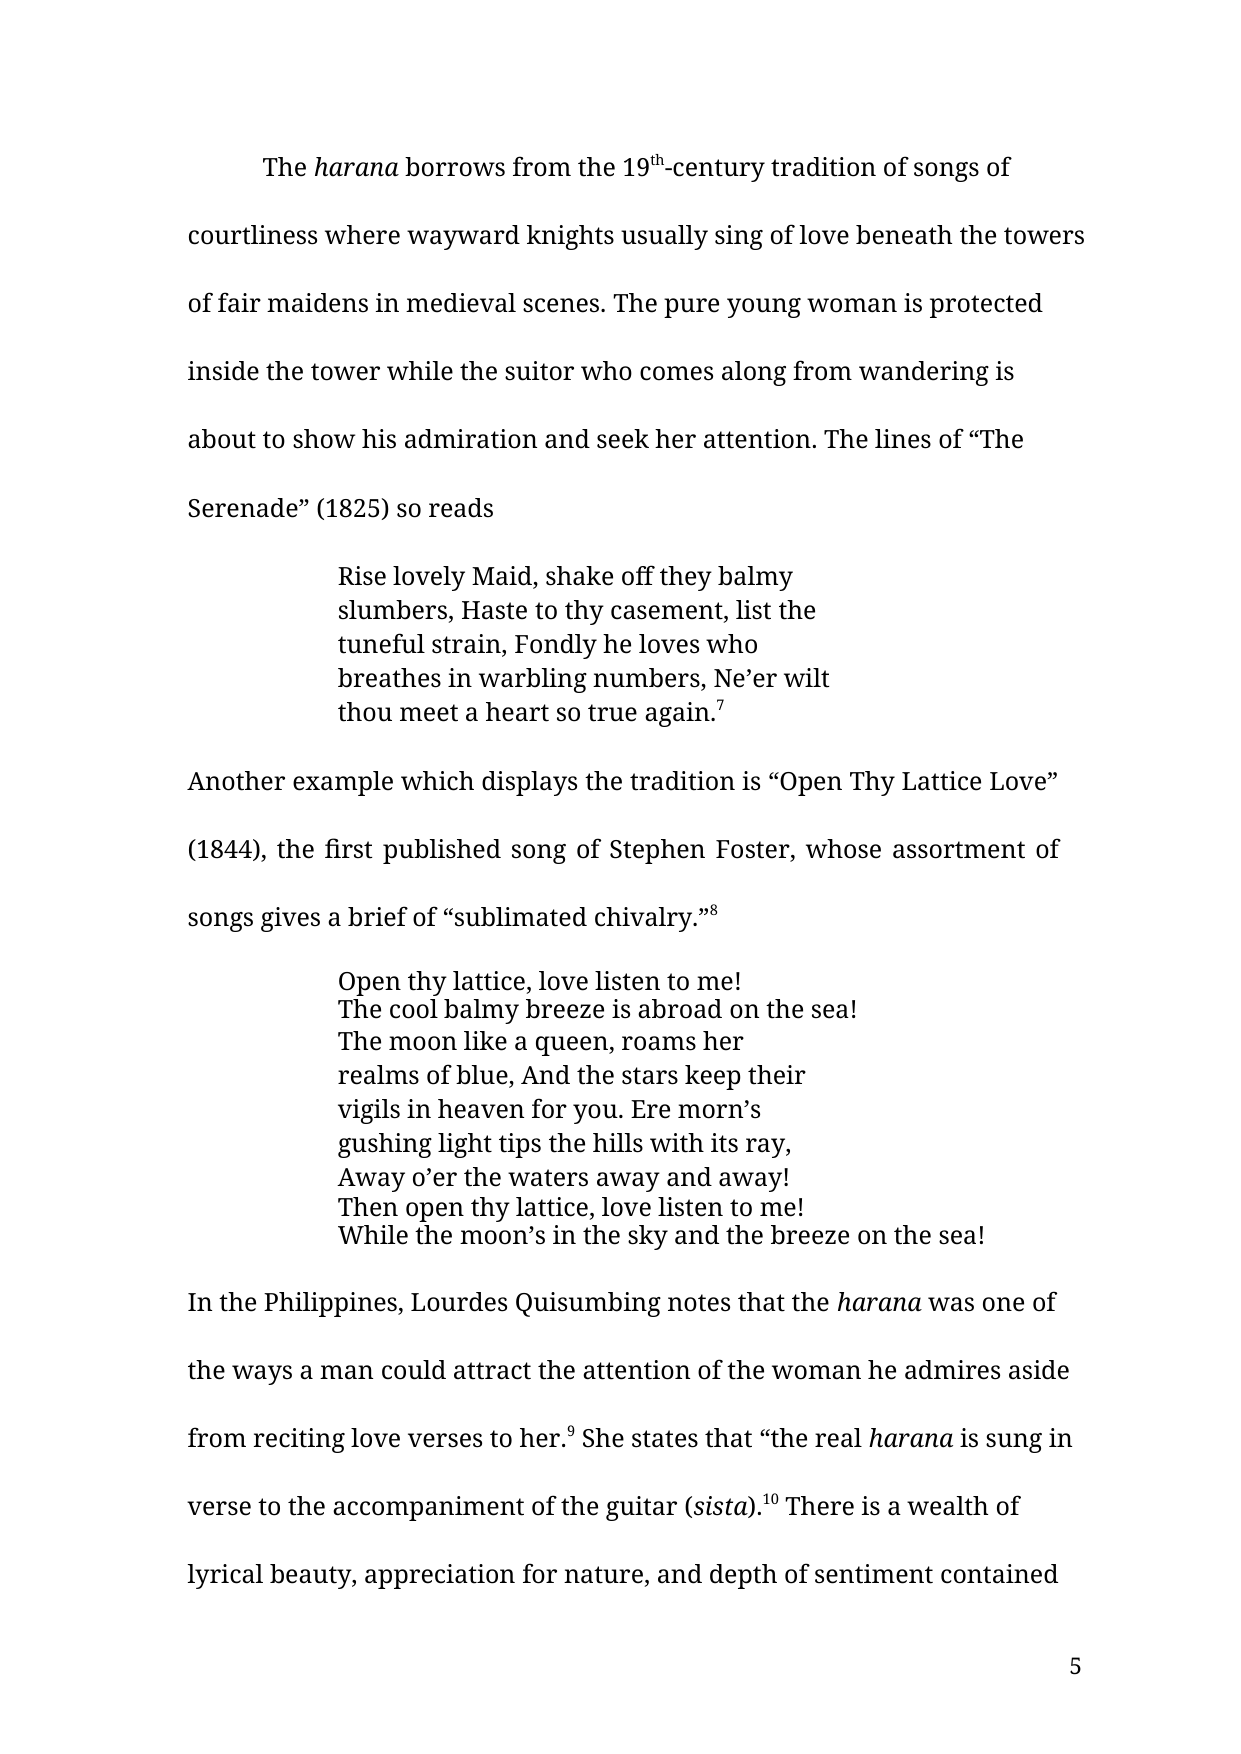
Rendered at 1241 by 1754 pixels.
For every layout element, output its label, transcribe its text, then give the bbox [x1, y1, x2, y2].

text The harana borrows from the 19th-century tradition of songs of courtliness where wayward knights usually sing of love beneath the towers of fair maidens in medieval scenes. The pure young woman is protected inside the tower while the suitor who comes along from wandering is about to show his admiration and seek her attention. The lines of “The [187, 150, 1088, 456]
text Rise lovely Maid, shake off they balmy slumbers, Haste to thy casement, list the tuneful strain, Fondly he loves who breathes in warbling numbers, Ne’er wilt thou meet a heart so true again.7 [338, 558, 838, 729]
text Then open thy lattice, love listen to me! [338, 1194, 1103, 1222]
text The moon like a queen, roams her realms of blue, And the stars keep their vigils in heaven for you. Ere morn’s gushing light tips the hills with its ray, Away o’er the waters away and away! [338, 1024, 821, 1194]
text Serenade” (1825) so reads [187, 490, 1103, 524]
text Another example which displays the tradition is “Open Thy Lattice Love” (1844), the first published song of Stephen Foster, whose assortment of songs gives a brief of “sublimated chivalry.”8 [187, 763, 1060, 933]
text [187, 1284, 1088, 1591]
text The cool balmy breeze is abroad on the sea! [338, 996, 1103, 1024]
text Open thy lattice, love listen to me! [338, 968, 1103, 996]
text While the moon’s in the sky and the breeze on the sea! [338, 1222, 1103, 1250]
